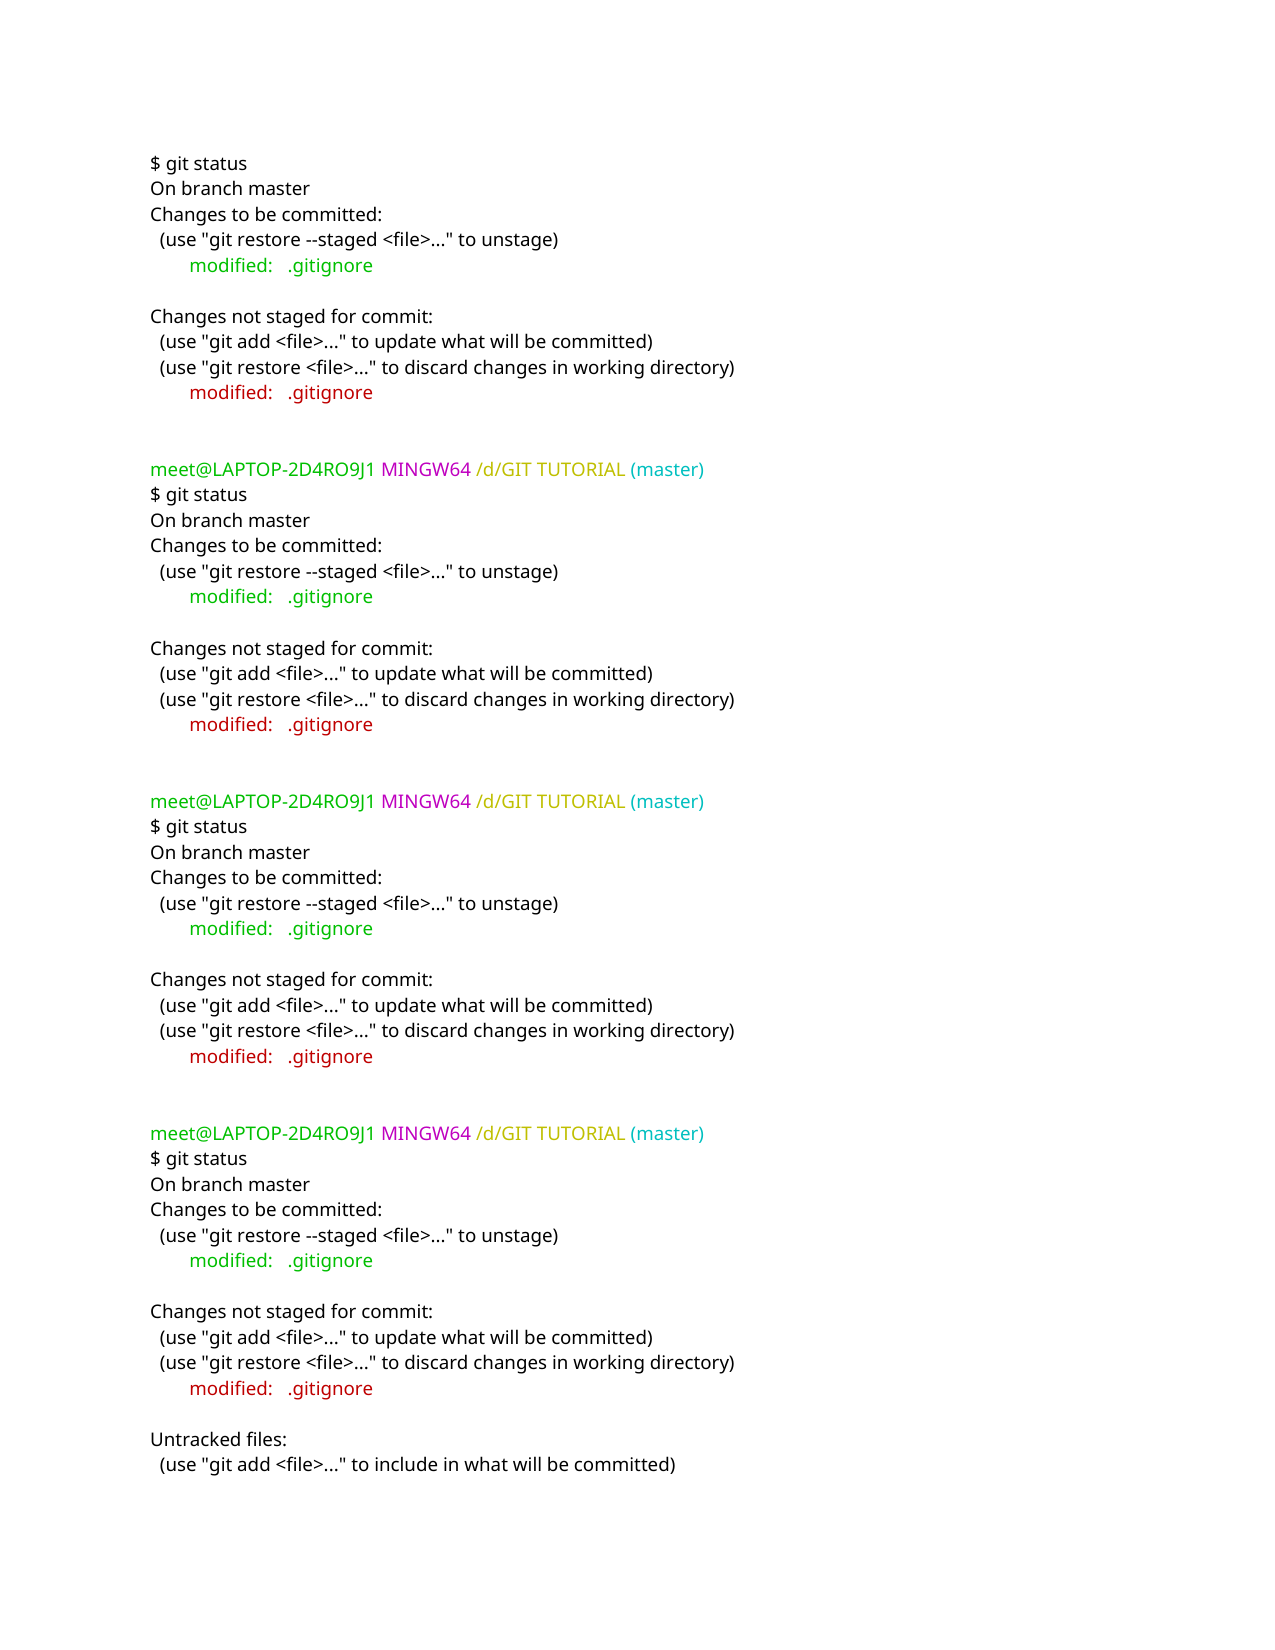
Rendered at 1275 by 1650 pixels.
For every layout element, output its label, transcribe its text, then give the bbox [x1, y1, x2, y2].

text On branch master [150, 1171, 1125, 1196]
text meet@LAPTOP-2D4RO9J1 MINGW64 /d/GIT TUTORIAL (master) [150, 456, 1125, 482]
text (use "git restore --staged <file>..." to unstage) [150, 558, 1125, 584]
text modified: .gitignore [150, 1043, 1125, 1069]
text (use "git restore --staged <file>..." to unstage) [150, 890, 1125, 916]
text Changes not staged for commit: [150, 967, 1125, 992]
text (use "git add <file>..." to update what will be committed) [150, 1324, 1125, 1349]
text (use "git restore --staged <file>..." to unstage) [150, 227, 1125, 252]
text $ git status [150, 813, 1125, 839]
text $ git status [150, 150, 1125, 176]
text Changes to be committed: [150, 533, 1125, 558]
text modified: .gitignore [150, 380, 1125, 405]
text On branch master [150, 839, 1125, 864]
text modified: .gitignore [150, 711, 1125, 737]
text Changes not staged for commit: [150, 303, 1125, 329]
text (use "git add <file>..." to update what will be committed) [150, 329, 1125, 354]
text Changes not staged for commit: [150, 1298, 1125, 1324]
text modified: .gitignore [150, 1247, 1125, 1273]
text $ git status [150, 482, 1125, 507]
text Changes to be committed: [150, 1196, 1125, 1222]
text Changes to be committed: [150, 201, 1125, 227]
text Changes not staged for commit: [150, 635, 1125, 660]
text Untracked files: [150, 1426, 1125, 1452]
text (use "git add <file>..." to update what will be committed) [150, 992, 1125, 1018]
text $ git status [150, 1145, 1125, 1171]
text (use "git restore <file>..." to discard changes in working directory) [150, 686, 1125, 711]
text (use "git restore --staged <file>..." to unstage) [150, 1222, 1125, 1247]
text (use "git add <file>..." to update what will be committed) [150, 660, 1125, 686]
text modified: .gitignore [150, 584, 1125, 609]
text meet@LAPTOP-2D4RO9J1 MINGW64 /d/GIT TUTORIAL (master) [150, 788, 1125, 813]
text Changes to be committed: [150, 864, 1125, 890]
text (use "git restore <file>..." to discard changes in working directory) [150, 1018, 1125, 1043]
text (use "git restore <file>..." to discard changes in working directory) [150, 1349, 1125, 1375]
text meet@LAPTOP-2D4RO9J1 MINGW64 /d/GIT TUTORIAL (master) [150, 1120, 1125, 1145]
text modified: .gitignore [150, 252, 1125, 278]
text modified: .gitignore [150, 916, 1125, 941]
text On branch master [150, 176, 1125, 201]
text On branch master [150, 507, 1125, 533]
text modified: .gitignore [150, 1375, 1125, 1401]
text (use "git restore <file>..." to discard changes in working directory) [150, 354, 1125, 380]
text (use "git add <file>..." to include in what will be committed) [150, 1452, 1125, 1477]
